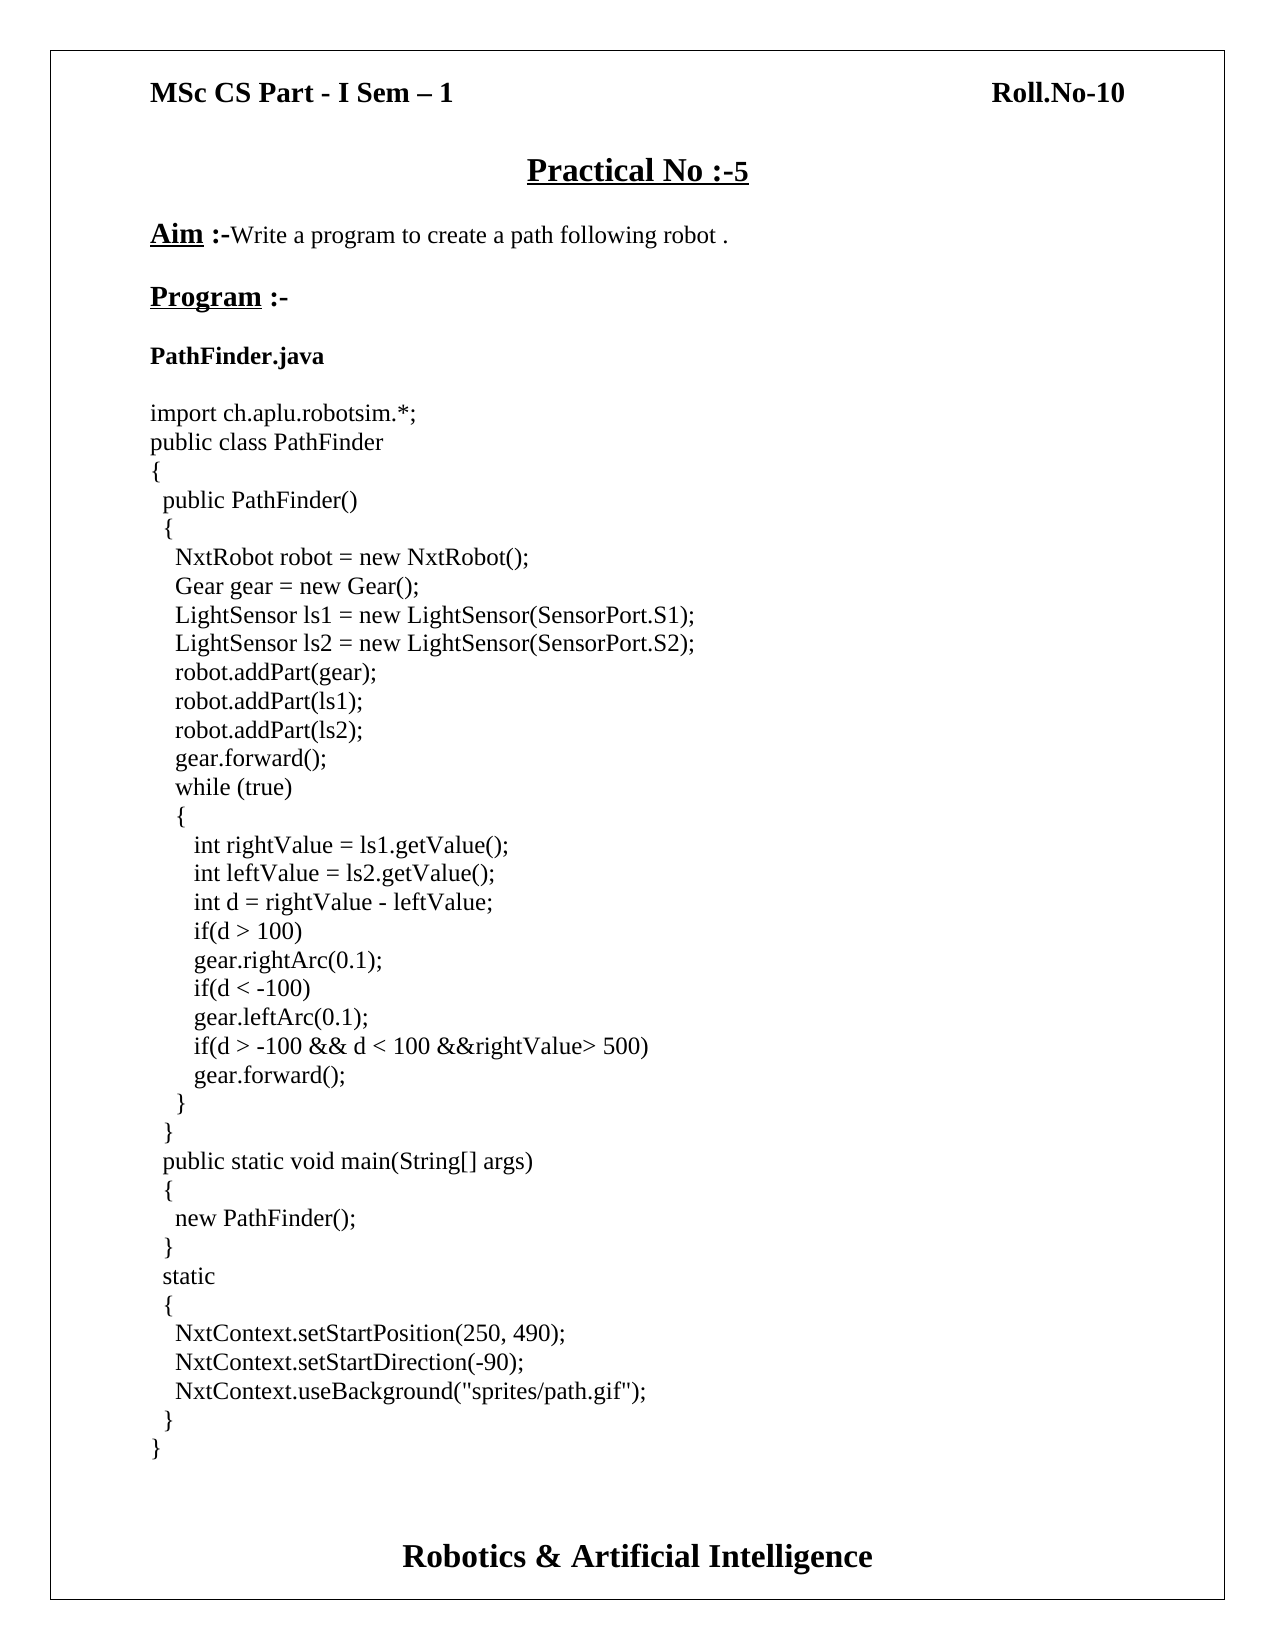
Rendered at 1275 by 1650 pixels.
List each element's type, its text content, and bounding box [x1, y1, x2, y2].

text { [150, 801, 1125, 830]
text import ch.aplu.robotsim.*; [150, 398, 1125, 427]
text public static void main(String[] args) [150, 1146, 1125, 1175]
text Program :- [150, 279, 1125, 312]
text gear.leftArc(0.1); [150, 1002, 1125, 1031]
text NxtContext.useBackground("sprites/path.gif"); [150, 1376, 1125, 1405]
text gear.forward(); [150, 743, 1125, 772]
text NxtRobot robot = new NxtRobot(); [150, 542, 1125, 571]
text PathFinder.java [150, 341, 1125, 370]
text Aim :-Write a program to create a path following robot . [150, 216, 1125, 250]
text public class PathFinder [150, 427, 1125, 456]
text LightSensor ls2 = new LightSensor(SensorPort.S2); [150, 628, 1125, 657]
text gear.rightArc(0.1); [150, 945, 1125, 973]
text while (true) [150, 772, 1125, 801]
text if(d > 100) [150, 916, 1125, 945]
text if(d > -100 && d < 100 &&rightValue> 500) [150, 1031, 1125, 1060]
text static [150, 1261, 1125, 1290]
text LightSensor ls1 = new LightSensor(SensorPort.S1); [150, 600, 1125, 628]
text { [150, 456, 1125, 485]
text } [150, 1433, 1125, 1462]
text NxtContext.setStartDirection(-90); [150, 1347, 1125, 1376]
text robot.addPart(ls2); [150, 715, 1125, 743]
text } [150, 1117, 1125, 1146]
text int leftValue = ls2.getValue(); [150, 858, 1125, 887]
text Practical No :-5 [150, 150, 1125, 188]
text new PathFinder(); [150, 1203, 1125, 1232]
text gear.forward(); [150, 1060, 1125, 1088]
text { [150, 513, 1125, 542]
text int rightValue = ls1.getValue(); [150, 830, 1125, 858]
text } [150, 1405, 1125, 1433]
text int d = rightValue - leftValue; [150, 887, 1125, 916]
text } [150, 1232, 1125, 1261]
text { [150, 1290, 1125, 1318]
text NxtContext.setStartPosition(250, 490); [150, 1318, 1125, 1347]
text robot.addPart(gear); [150, 657, 1125, 686]
text { [150, 1175, 1125, 1203]
text public PathFinder() [150, 485, 1125, 513]
text robot.addPart(ls1); [150, 686, 1125, 715]
text Gear gear = new Gear(); [150, 571, 1125, 600]
text } [150, 1088, 1125, 1117]
text if(d < -100) [150, 973, 1125, 1002]
